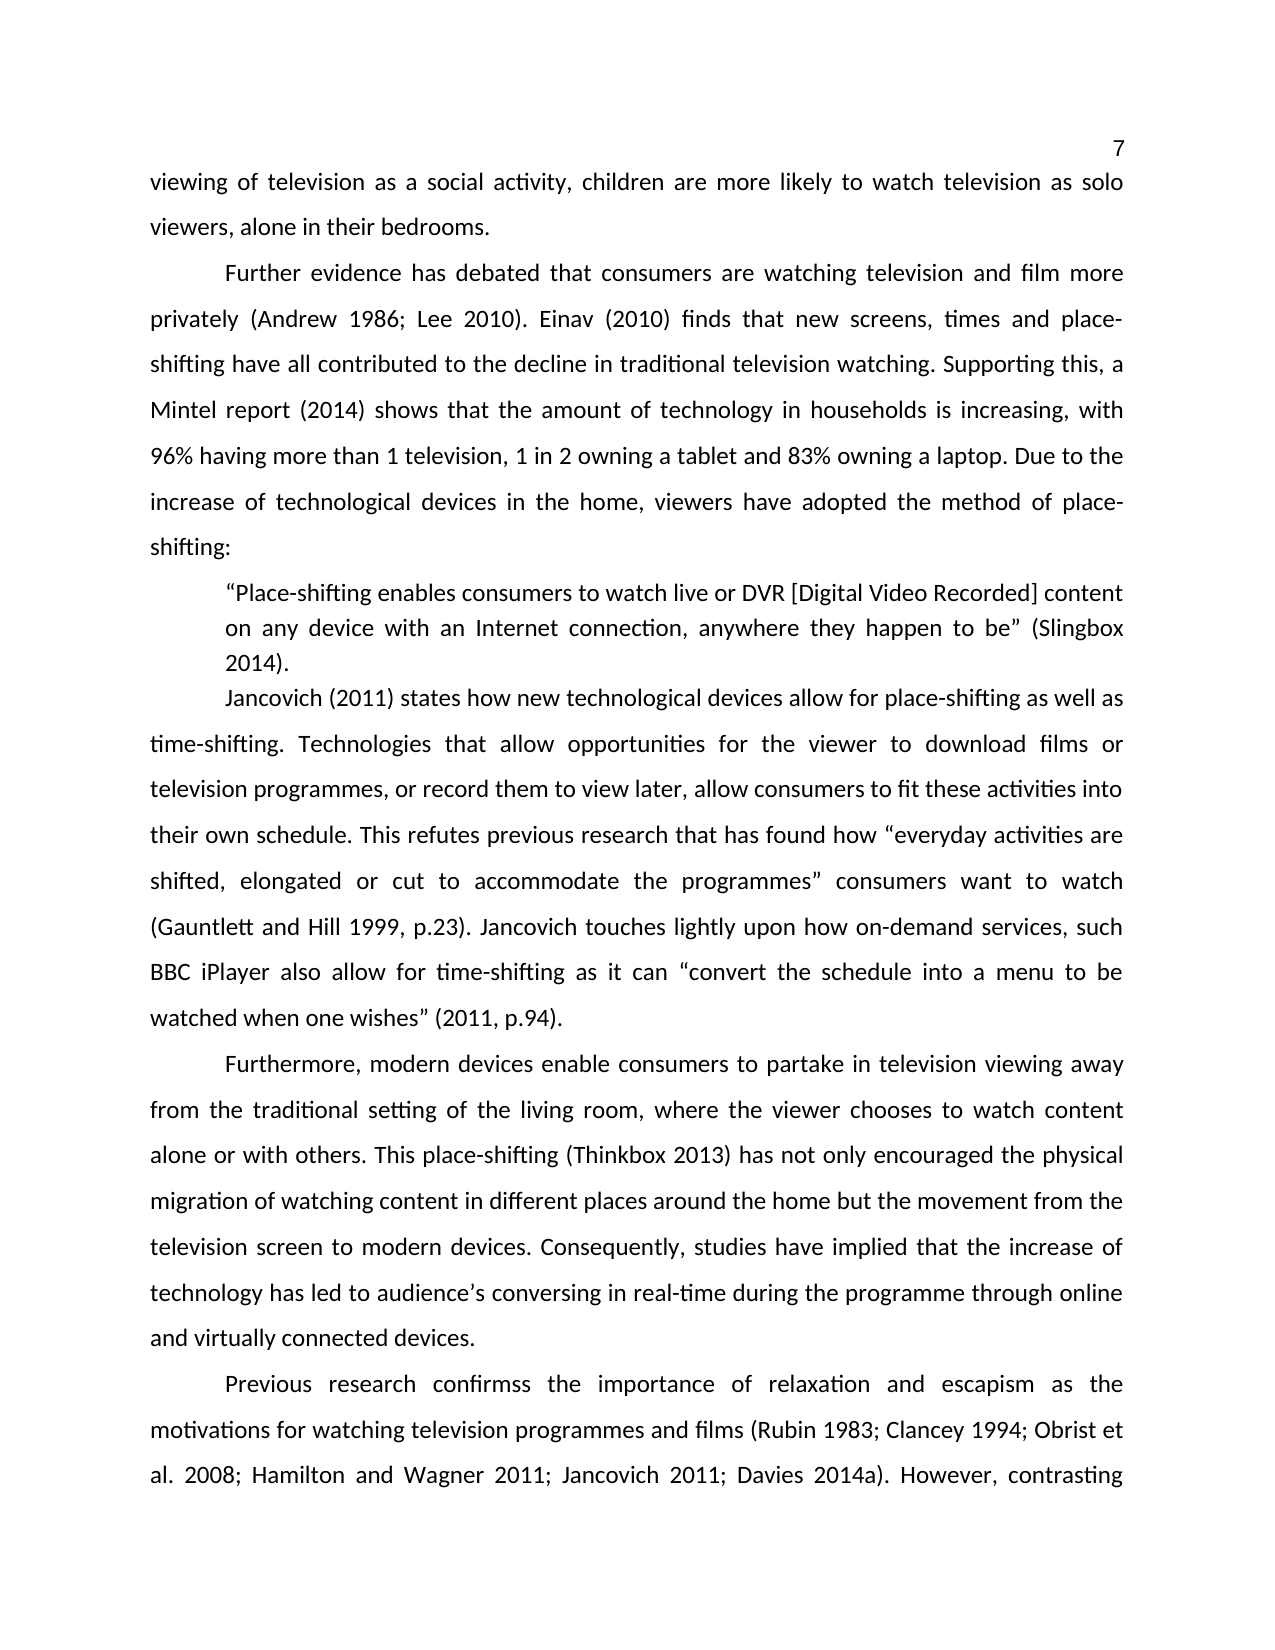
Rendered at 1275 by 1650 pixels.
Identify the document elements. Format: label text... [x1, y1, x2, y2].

text Further evidence has debated that consumers are watching television and film more privately (Andrew 1986; Lee 2010). Einav (2010) finds that new screens, times and place-shifting have all contributed to the decline in traditional television watching. Supporting this, a Mintel report (2014) shows that the amount of technology in households is increasing, with 96% having more than 1 television, 1 in 2 owning a tablet and 83% owning a laptop. Due to the increase of technological devices in the home, viewers have adopted the method of place-shifting: [150, 257, 1125, 562]
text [150, 1368, 1125, 1490]
text Jancovich (2011) states how new technological devices allow for place-shifting as well as time-shifting. Technologies that allow opportunities for the viewer to download films or television programmes, or record them to view later, allow consumers to fit these activities into their own schedule. This refutes previous research that has found how “everyday activities are shifted, elongated or cut to accommodate the programmes” consumers want to watch (Gauntlett and Hill 1999, p.23). Jancovich touches lightly upon how on-demand services, such BBC iPlayer also allow for time-shifting as it can “convert the schedule into a menu to be watched when one wishes” (2011, p.94). [150, 682, 1125, 1033]
text Furthermore, modern devices enable consumers to partake in television viewing away from the traditional setting of the living room, where the viewer chooses to watch content alone or with others. This place-shifting (Thinkbox 2013) has not only encouraged the physical migration of watching content in different places around the home but the movement from the television screen to modern devices. Consequently, studies have implied that the increase of technology has led to audience’s conversing in real-time during the programme through online and virtually connected devices. [150, 1048, 1125, 1353]
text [150, 166, 1125, 242]
text “Place-shifting enables consumers to watch live or DVR [Digital Video Recorded] content on any device with an Internet connection, anywhere they happen to be” (Slingbox 2014). [225, 577, 1125, 612]
text “Place-shifting enables consumers to watch live or DVR [Digital Video Recorded] content on any device with an Internet connection, anywhere they happen to be” (Slingbox 2014). [225, 643, 1125, 678]
